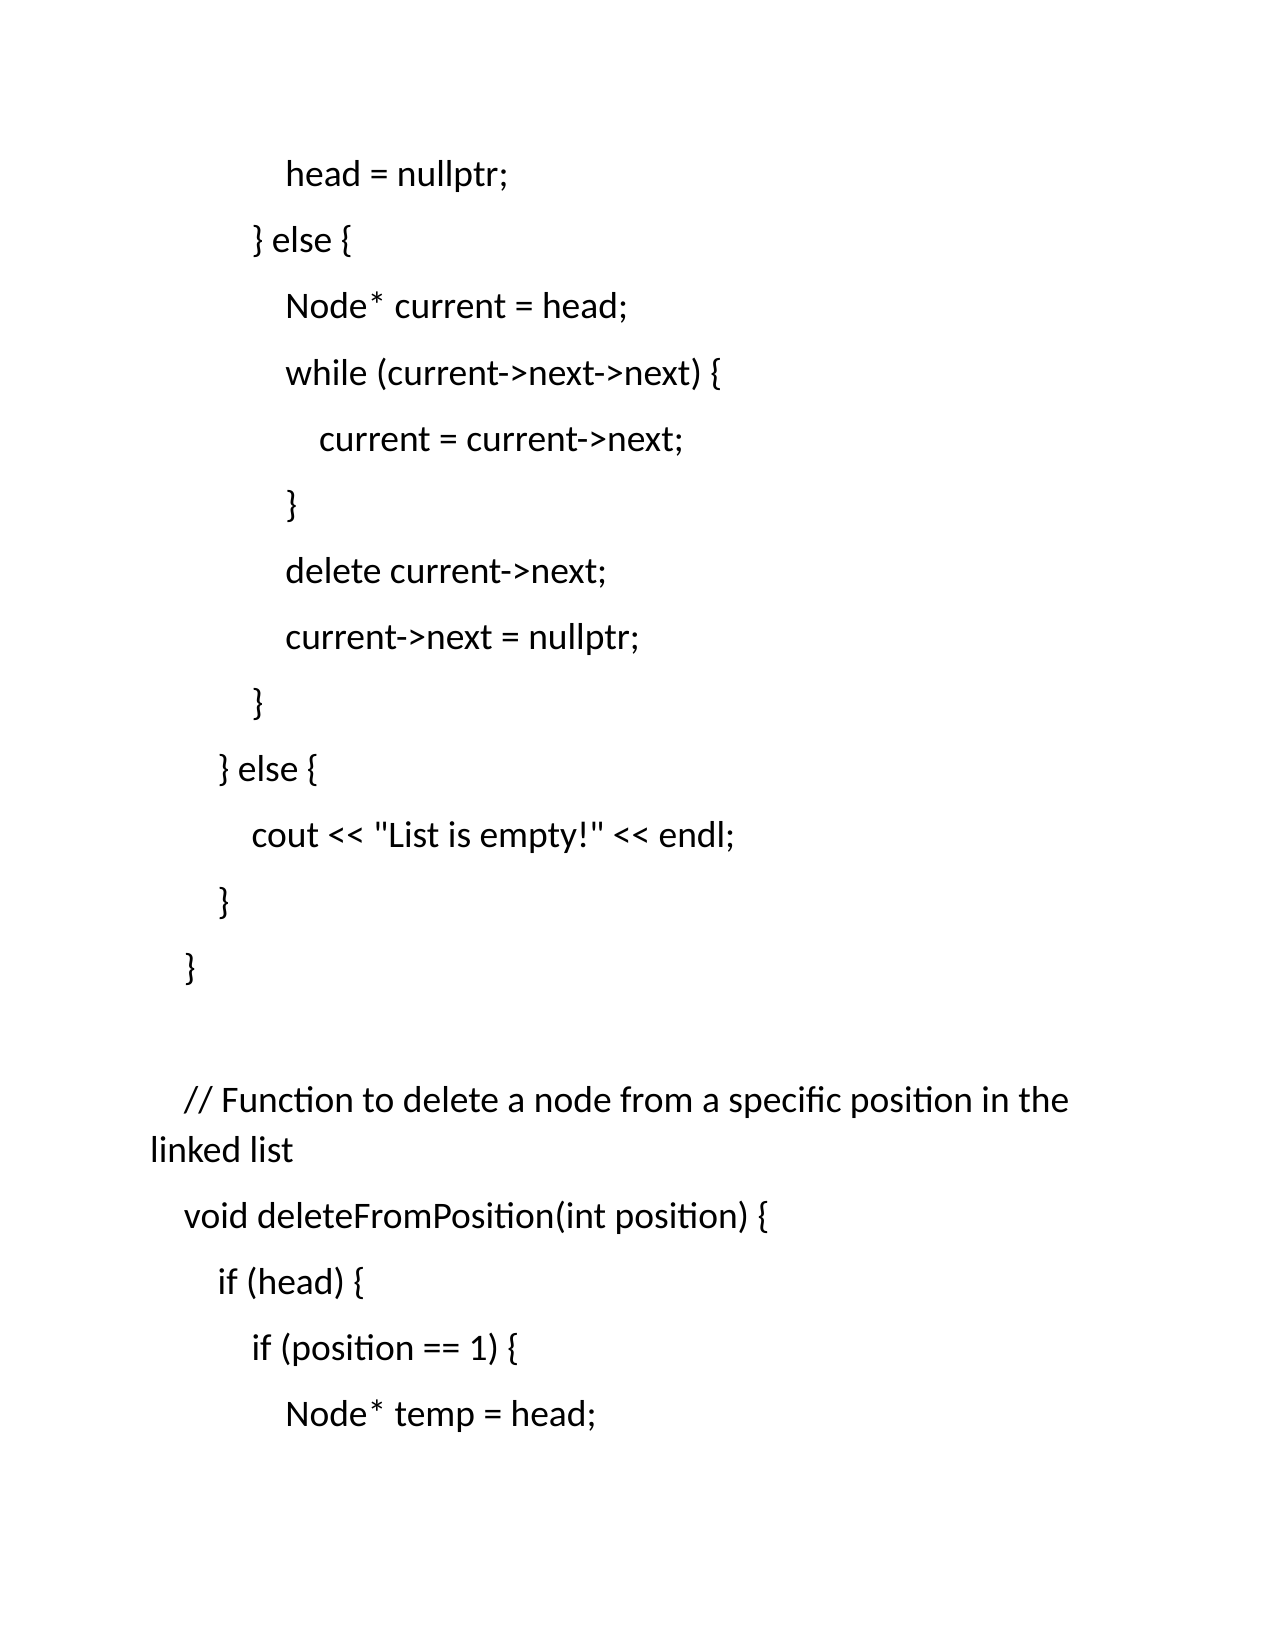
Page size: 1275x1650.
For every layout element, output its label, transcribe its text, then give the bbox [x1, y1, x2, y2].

text Node* current = head; [150, 282, 1125, 328]
text } [150, 878, 1125, 923]
text } [150, 481, 1125, 527]
text current->next = nullptr; [150, 613, 1125, 659]
text } [150, 944, 1125, 989]
text head = nullptr; [150, 150, 1125, 196]
text delete current->next; [150, 547, 1125, 593]
text current = current->next; [150, 414, 1125, 460]
text } else { [150, 216, 1125, 262]
text // Function to delete a node from a specific position in the linked list [150, 1076, 1125, 1171]
text cout << "List is empty!" << endl; [150, 811, 1125, 857]
text Node* temp = head; [150, 1390, 1125, 1436]
text void deleteFromPosition(int position) { [150, 1192, 1125, 1237]
text while (current->next->next) { [150, 348, 1125, 394]
text if (head) { [150, 1258, 1125, 1304]
text if (position == 1) { [150, 1324, 1125, 1370]
text } else { [150, 745, 1125, 791]
text } [150, 679, 1125, 725]
